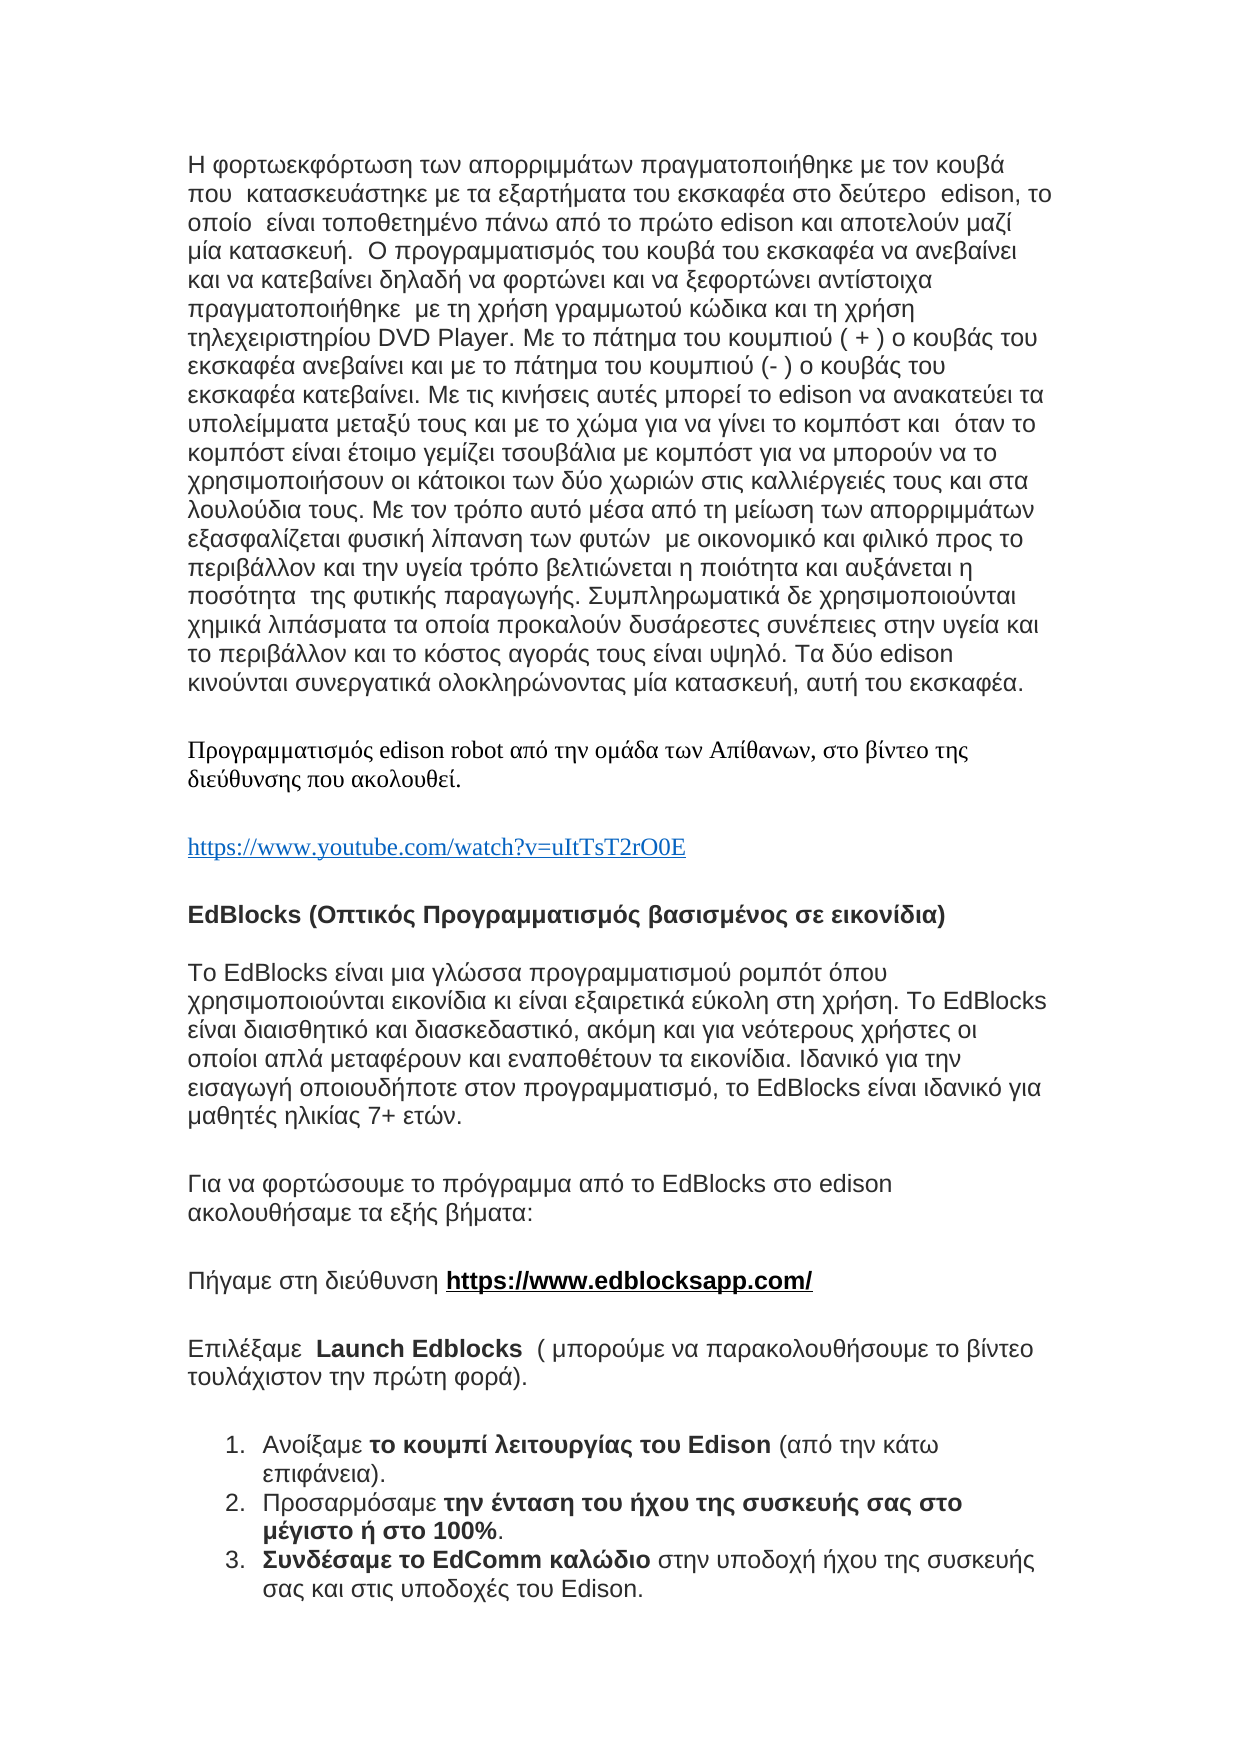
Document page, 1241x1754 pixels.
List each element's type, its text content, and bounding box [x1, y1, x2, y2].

text EdBlocks (Οπτικός Προγραμματισμός βασισμένος σε εικονίδια) [187, 900, 1053, 928]
text Η φορτωεκφόρτωση των απορριμμάτων πραγματοποιήθηκε με τον κουβά που κατασκευάστηκε με τα εξαρτήματα του εκσκαφέα στο δεύτερο edison, το οποίο είναι τοποθετημένο πάνω από το πρώτο edison και αποτελούν μαζί μία κατασκευή. Ο προγραμματισμός του κουβά του εκσκαφέα να ανεβαίνει και να κατεβαίνει δηλαδή να φορτώνει και να ξεφορτώνει αντίστοιχα πραγματοποιήθηκε με τη χρήση γραμμωτού κώδικα και τη χρήση τηλεχειριστηρίου DVD Player. Με το πάτημα του κουμπιού ( + ) ο κουβάς του εκσκαφέα ανεβαίνει και με το πάτημα του κουμπιού (- ) ο κουβάς του εκσκαφέα κατεβαίνει. Με τις κινήσεις αυτές μπορεί το edison να ανακατεύει τα υπολείμματα μεταξύ τους και με το χώμα για να γίνει το κομπόστ και όταν το κομπόστ είναι έτοιμο γεμίζει τσουβάλια με κομπόστ για να μπορούν να το χρησιμοποιήσουν οι κάτοικοι των δύο χωριών στις καλλιέργειές τους και στα λουλούδια τους. Με τον τρόπο αυτό μέσα από τη μείωση των απορριμμάτων εξασφαλίζεται φυσική λίπανση των φυτών με οικονομικό και φιλικό προς το περιβάλλον και την υγεία τρόπο βελτιώνεται η ποιότητα και αυξάνεται η ποσότητα της φυτικής παραγωγής. Συμπληρωματικά δε χρησιμοποιούνται χημικά λιπάσματα τα οποία προκαλούν δυσάρεστες συνέπειες στην υγεία και το περιβάλλον και το κόστος αγοράς τους είναι υψηλό. Τα δύο edison κινούνται συνεργατικά ολοκληρώνοντας μία κατασκευή, αυτή του εκσκαφέα. [187, 150, 1053, 696]
text Το EdBlocks είναι μια γλώσσα προγραμματισμού ρομπότ όπου χρησιμοποιούνται εικονίδια κι είναι εξαιρετικά εύκολη στη χρήση. Το EdBlocks είναι διαισθητικό και διασκεδαστικό, ακόμη και για νεότερους χρήστες οι οποίοι απλά μεταφέρουν και εναποθέτουν τα εικονίδια. Ιδανικό για την εισαγωγή οποιουδήποτε στον προγραμματισμό, το EdBlocks είναι ιδανικό για μαθητές ηλικίας 7+ ετών. [187, 958, 1053, 1130]
list Προσαρμόσαμε την ένταση του ήχου της συσκευής σας στο μέγιστο ή στο 100%. [225, 1488, 1053, 1545]
text Επιλέξαμε Launch Edblocks ( μπορούμε να παρακολουθήσουμε το βίντεο τουλάχιστον την πρώτη φορά). [187, 1333, 1053, 1391]
list Ανοίξαμε το κουμπί λειτουργίας του Edison (από την κάτω επιφάνεια). [225, 1430, 1053, 1488]
text https://www.youtube.com/watch?v=uItTsT2rO0E [187, 832, 1053, 861]
text Για να φορτώσουμε το πρόγραμμα από το EdBlocks στο edison ακολουθήσαμε τα εξής βήματα: [187, 1169, 1053, 1227]
list Συνδέσαμε το EdComm καλώδιο στην υποδοχή ήχου της συσκευής σας και στις υποδοχές του Edison. [225, 1545, 1053, 1603]
text Προγραμματισμός edison robot από την ομάδα των Απίθανων, στο βίντεο της διεύθυνσης που ακολουθεί. [187, 735, 1053, 793]
text Πήγαμε στη διεύθυνση https://www.edblocksapp.com/ [187, 1266, 1053, 1294]
